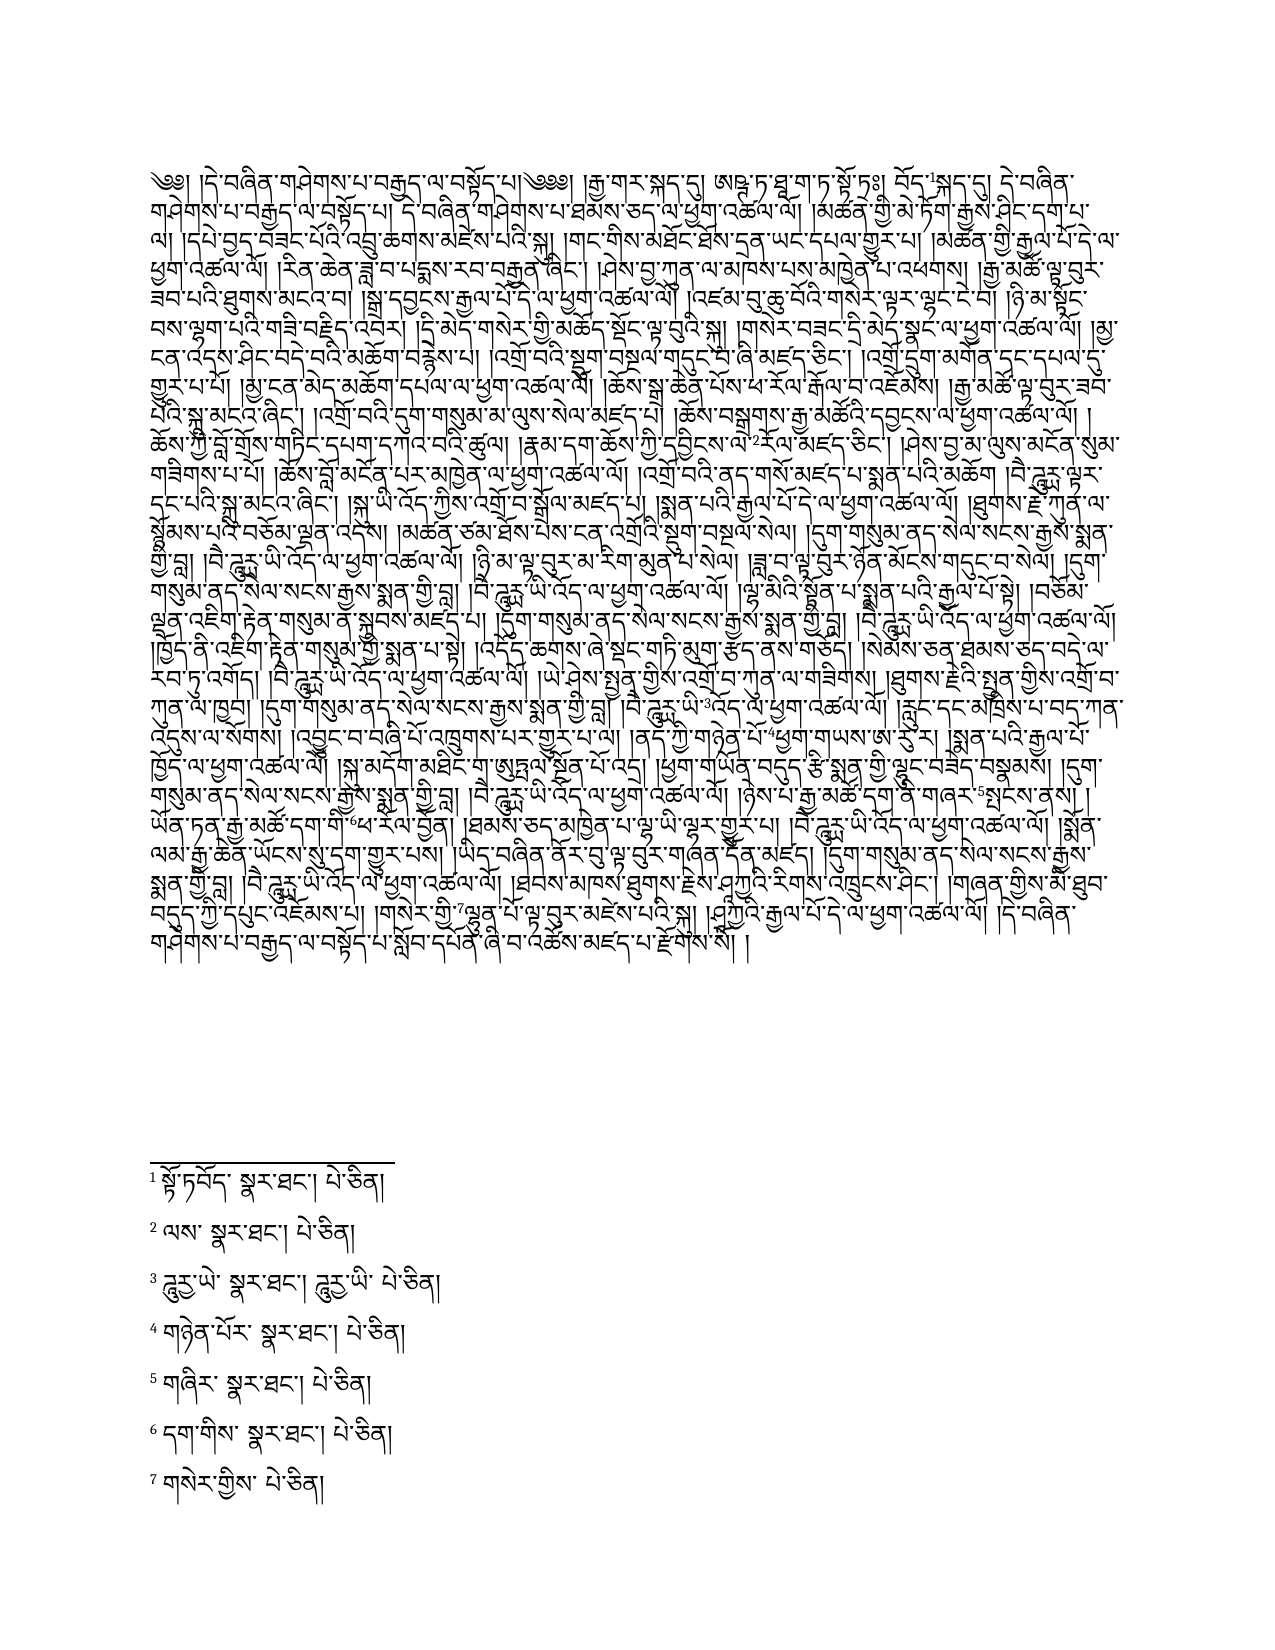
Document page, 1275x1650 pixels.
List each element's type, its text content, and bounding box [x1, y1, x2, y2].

text ༄༅། །​དེ་བཞིན་གཤེགས་པ་བརྒྱད་ལ་བསྟོད་པ།༄༅༅། །​རྒྱ་གར་སྐད་དུ། ཨཥྚ་ཏ་ཐཱ་ག་ཏ་སྟོ་ཏྲཿ། བོད་སྐད་དུ། དེ་བཞིན་གཤེགས་པ་བརྒྱད་ལ་བསྟོད་པ། དེ་བཞིན་གཤེགས་པ་ཐམས་ཅད་ལ་ཕྱག་འཚལ་ལོ། །​མཚན་གྱི་མེ་ཏོག་རྒྱས་ཤིང་དག་པ་ལ། །​དཔེ་བྱད་བཟང་པོའི་འབྲུ་ཆགས་མཛེས་པའི་སྐུ། །​གང་གིས་མཐོང་ཐོས་དྲན་ཡང་དཔལ་གྱུར་པ། །​མཚན་གྱི་རྒྱལ་པོ་དེ་ལ་ཕྱག་འཚལ་ལོ། །​རིན་ཆེན་ཟླ་བ་པདྨས་རབ་བརྒྱན་ཞིང་། །​ཤེས་བྱ་ཀུན་ལ་མཁས་པས་མཁྱེན་པ་འཕགས། །​རྒྱ་མཚོ་ལྟ་བུར་ཟབ་པའི་ཐུགས་མངའ་བ། །​སྒྲ་དབྱངས་རྒྱལ་པོ་དེ་ལ་ཕྱག་འཚལ་ལོ། །​འཛམ་བུ་ཆུ་བོའི་གསེར་ལྟར་ལྷང་ངེ་བ། །​ཉི་མ་སྟོང་བས་ལྷག་པའི་གཟི་བརྗིད་འབར། །​དྲི་མེད་གསེར་གྱི་མཆོད་སྡོང་ལྟ་བུའི་སྐུ། །​གསེར་བཟང་དྲི་མེད་སྣང་ལ་ཕྱག་འཚལ་ལོ། །​མྱ་ངན་འདས་ཤིང་བདེ་བའི་མཆོག་བརྙེས་པ། །​འགྲོ་བའི་སྡུག་བསྔལ་གདུང་བ་ཞི་མཛད་ཅིང་། །​འགྲོ་དྲུག་མགོན་དང་དཔལ་དུ་གྱུར་པ་པོ། །​མྱ་ངན་མེད་མཆོག་དཔལ་ལ་ཕྱག་འཚལ་ལོ། །​ཆོས་སྒྲ་ཆེན་པོས་ཕ་རོལ་རྒོལ་བ་འཇོམས། །​རྒྱ་མཚོ་ལྟ་བུར་ཟབ་པའི་སྐུ་མངའ་ཞིང་། །​འགྲོ་བའི་དུག་གསུམ་མ་ལུས་སེལ་མཛད་པ། །​ཆོས་བསྒྲགས་རྒྱ་མཚོའི་དབྱངས་ལ་ཕྱག་འཚལ་ལོ། །​ཆོས་ཀྱི་བློ་གྲོས་གཏིང་དཔག་དཀའ་བའི་ཚུལ། །​རྣམ་དག་ཆོས་ཀྱི་དབྱིངས་ལ་རོལ་མཛད་ཅིང་། །​ཤེས་བྱ་མ་ལུས་མངོན་སུམ་གཟིགས་པ་པོ། །​ཆོས་བློ་མངོན་པར་མཁྱེན་ལ་ཕྱག་འཚལ་ལོ། །​འགྲོ་བའི་ནད་གསོ་མཛད་པ་སྨན་པའི་མཆོག །​བཻ་ཌཱུཪྻ་ལྟར་དང་པའི་སྐུ་མངའ་ཞིང་། །​སྐུ་ཡི་འོད་ཀྱིས་འགྲོ་བ་སྒྲོལ་མཛད་པ། །​སྨན་པའི་རྒྱལ་པོ་དེ་ལ་ཕྱག་འཚལ་ལོ། །​ཐུགས་རྗེ་ཀུན་ལ་སྙོམས་པའི་བཅོམ་ལྡན་འདས། །​མཚན་ཙམ་ཐོས་པས་ངན་འགྲོའི་སྡུག་བསྔལ་སེལ། །​དུག་གསུམ་ནད་སེལ་སངས་རྒྱས་སྨན་གྱི་བླ། །​བཻ་ཌཱུཪྻ་ཡི་འོད་ལ་ཕྱག་འཚལ་ལོ། །​ཉི་མ་ལྟ་བུར་མ་རིག་མུན་པ་སེལ། །​ཟླ་བ་ལྟ་བུར་ཉོན་མོངས་གདུང་བ་སེལ། །​དུག་གསུམ་ནད་སེལ་སངས་རྒྱས་སྨན་གྱི་བླ། །​བཻ་ཌཱུཪྻ་ཡི་འོད་ལ་ཕྱག་འཚལ་ལོ། །​ལྷ་མིའི་སྟོན་པ་སྨན་པའི་རྒྱལ་པོ་སྟེ། །​བཅོམ་ལྡན་འཇིག་རྟེན་གསུམ་ན་སྐྱབས་མཛད་པ། །​དུག་གསུམ་ནད་སེལ་སངས་རྒྱས་སྨན་གྱི་བླ། །​བཻ་ཌཱུཪྻ་ཡི་འོད་ལ་ཕྱག་འཚལ་ལོ། །​ཁྱོད་ནི་འཇིག་རྟེན་གསུམ་གྱི་སྨན་པ་སྟེ། །​འདོད་ཆགས་ཞེ་སྡང་གཏི་མུག་རྩད་ནས་གཅོད། །​སེམས་ཅན་ཐམས་ཅད་བདེ་ལ་རབ་ཏུ་འགོད། །​བཻ་ཌཱུཪྻ་ཡི་འོད་ལ་ཕྱག་འཚལ་ལོ། །​ཡེ་ཤེས་སྤྱན་གྱིས་འགྲོ་བ་ཀུན་ལ་གཟིགས། །​ཐུགས་རྗེའི་སྤྱན་གྱིས་འགྲོ་བ་ཀུན་ལ་ཁྱབ། །​དུག་གསུམ་ནད་སེལ་སངས་རྒྱས་སྨན་གྱི་བླ། །​བཻ་ཌཱུཪྻ་ཡི་འོད་ལ་ཕྱག་འཚལ་ལོ། །​རླུང་དང་མཁྲིས་པ་བད་ཀན་འདུས་ལ་སོགས། །​འབྱུང་བ་བཞི་པོ་འཁྲུགས་པར་གྱུར་པ་ལ། །​ནད་ཀྱི་གཉེན་པོ་ཕྱག་གཡས་ཨ་རུ་ར། །​སྨན་པའི་རྒྱལ་པོ་ཁྱོད་ལ་ཕྱག་འཚལ་ལོ། །​སྐུ་མདོག་མཐིང་ག་ཨུཏྤལ་སྔོན་པོ་འདྲ། །​ཕྱག་གཡོན་བདུད་རྩི་སྨན་གྱི་ལྷུང་བཟེད་བསྣམས། །​དུག་གསུམ་ནད་སེལ་སངས་རྒྱས་སྨན་གྱི་བླ། །​བཻ་ཌཱུཪྻ་ཡི་འོད་ལ་ཕྱག་འཚལ་ལོ། །​ཉེས་པ་རྒྱ་མཚོ་དག་ནི་གཞར་སྤངས་ནས། །​ཡོན་ཏན་རྒྱ་མཚོ་དག་གི་ཕ་རོལ་བྱོན། །​ཐམས་ཅད་མཁྱེན་པ་ལྷ་ཡི་ལྷར་གྱུར་པ། །​བཻ་ཌཱུཪྻ་ཡི་འོད་ལ་ཕྱག་འཚལ་ལོ། །​སྨོན་ལམ་རྒྱ་ཆེན་ཡོངས་སུ་དག་གྱུར་པས། །​ཡིད་བཞིན་ནོར་བུ་ལྟ་བུར་གཞན་དོན་མཛད། །​དུག་གསུམ་ནད་སེལ་སངས་རྒྱས་སྨན་གྱི་བླ། །​བཻ་ཌཱུཪྻ་ཡི་འོད་ལ་ཕྱག་འཚལ་ལོ། །​ཐབས་མཁས་ཐུགས་རྗེས་ཤཱཀྱའི་རིགས་འཁྲུངས་ཤིང་། །​གཞན་གྱིས་མི་ཐུབ་བདུད་ཀྱི་དཔུང་འཇོམས་པ། །​གསེར་གྱི་ལྷུན་པོ་ལྟ་བུར་མཛེས་པའི་སྐུ། །​ཤཱཀྱའི་རྒྱལ་པོ་དེ་ལ་ཕྱག་འཚལ་ལོ། །​དེ་བཞིན་གཤེགས་པ་བརྒྱད་ལ་བསྟོད་པ་སློབ་དཔོན་ཞི་བ་འཚོས་མཛད་པ་རྫོགས་སོ། །​ [150, 169, 1125, 958]
